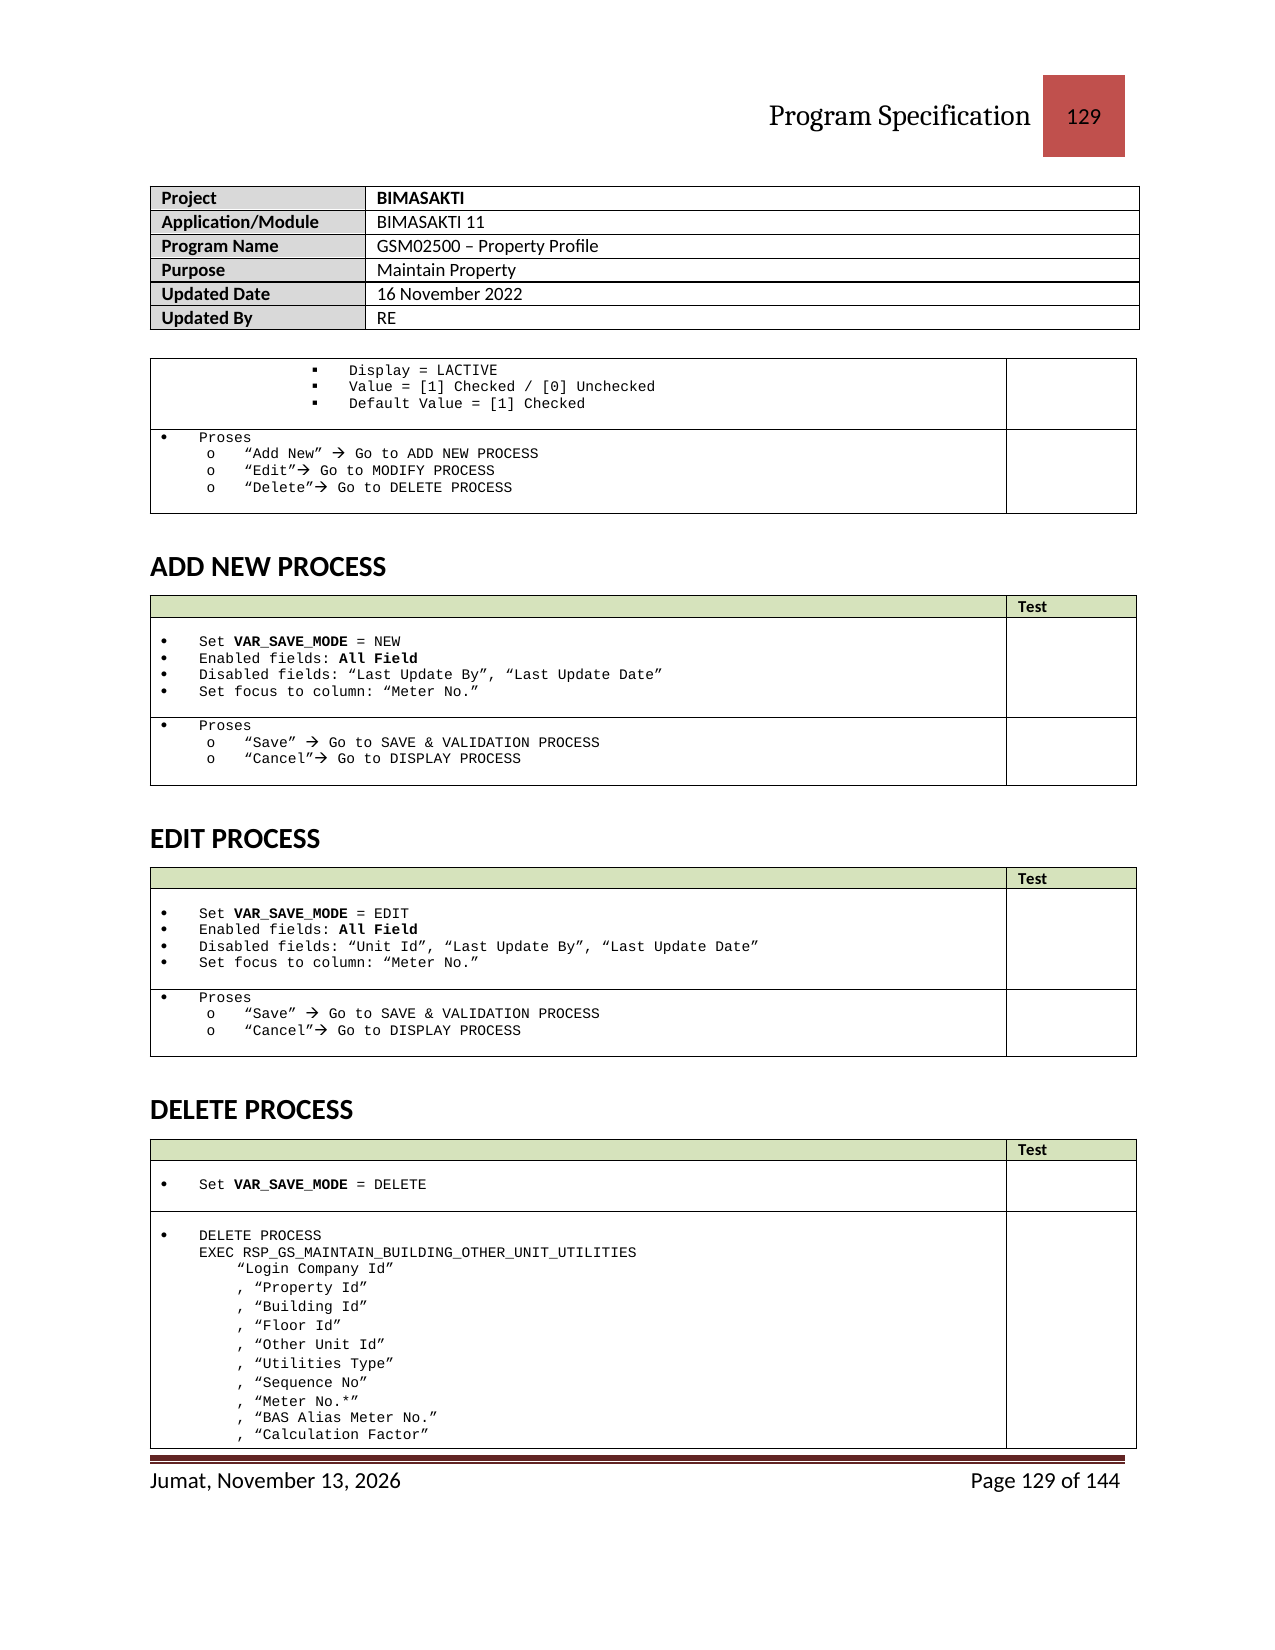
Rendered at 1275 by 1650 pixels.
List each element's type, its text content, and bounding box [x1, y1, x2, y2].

table_cell [1007, 430, 1136, 513]
table_cell [1007, 1161, 1136, 1211]
table_header [151, 596, 1006, 617]
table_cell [151, 1212, 1006, 1448]
table_cell Proses “Save” Go to SAVE & VALIDATION PROCESS “Cancel” Go to DISPLAY PROCESS [151, 990, 1006, 1056]
subtitle DELETE PROCESS [150, 1091, 1125, 1127]
table_header [151, 1140, 1006, 1160]
table_cell [1007, 990, 1136, 1056]
table_header Test [1007, 1140, 1136, 1160]
table_cell [1007, 1212, 1136, 1448]
table_header Test [1007, 868, 1136, 888]
table_cell [1007, 718, 1136, 784]
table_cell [151, 359, 1006, 429]
table_header [151, 868, 1006, 888]
table_cell [1007, 618, 1136, 717]
table_cell Set VAR_SAVE_MODE = DELETE [151, 1161, 1006, 1211]
subtitle EDIT PROCESS [150, 820, 1125, 855]
table_cell Set VAR_SAVE_MODE = EDIT Enabled fields: All Field Disabled fields: “Unit Id”, “Last Update By”, “Last Update Date” Set focus to column: “Meter No.” [151, 889, 1006, 989]
table_cell [1007, 889, 1136, 989]
table_header Test [1007, 596, 1136, 617]
subtitle ADD NEW PROCESS [150, 548, 1125, 584]
table_cell Proses “Save” Go to SAVE & VALIDATION PROCESS “Cancel” Go to DISPLAY PROCESS [151, 718, 1006, 784]
table_cell Proses “Add New” Go to ADD NEW PROCESS “Edit” Go to MODIFY PROCESS “Delete” Go to DELETE PROCESS [151, 430, 1006, 513]
table_cell [1007, 359, 1136, 429]
table_cell Set VAR_SAVE_MODE = NEW Enabled fields: All Field Disabled fields: “Last Update By”, “Last Update Date” Set focus to column: “Meter No.” [151, 618, 1006, 717]
